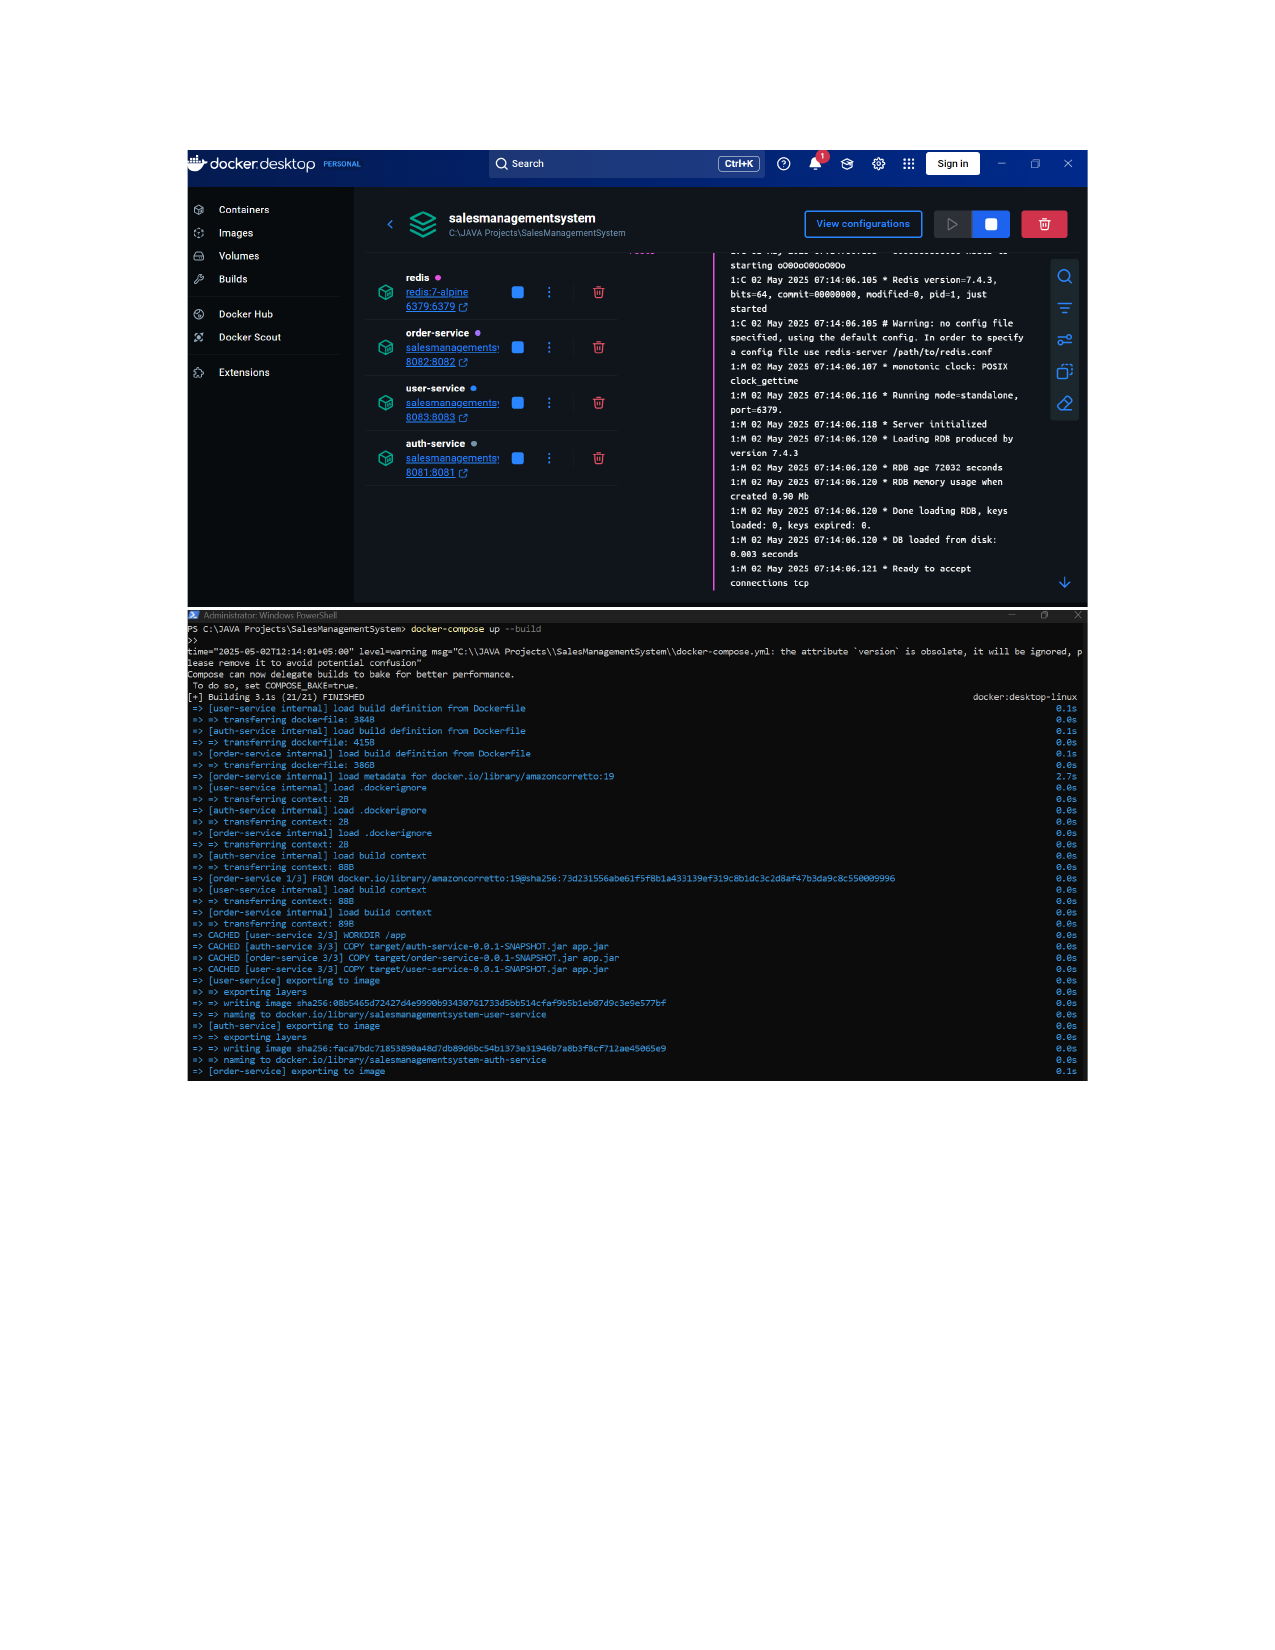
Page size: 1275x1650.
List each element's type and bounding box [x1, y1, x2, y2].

picture [187, 610, 1088, 1081]
picture [187, 150, 1088, 607]
